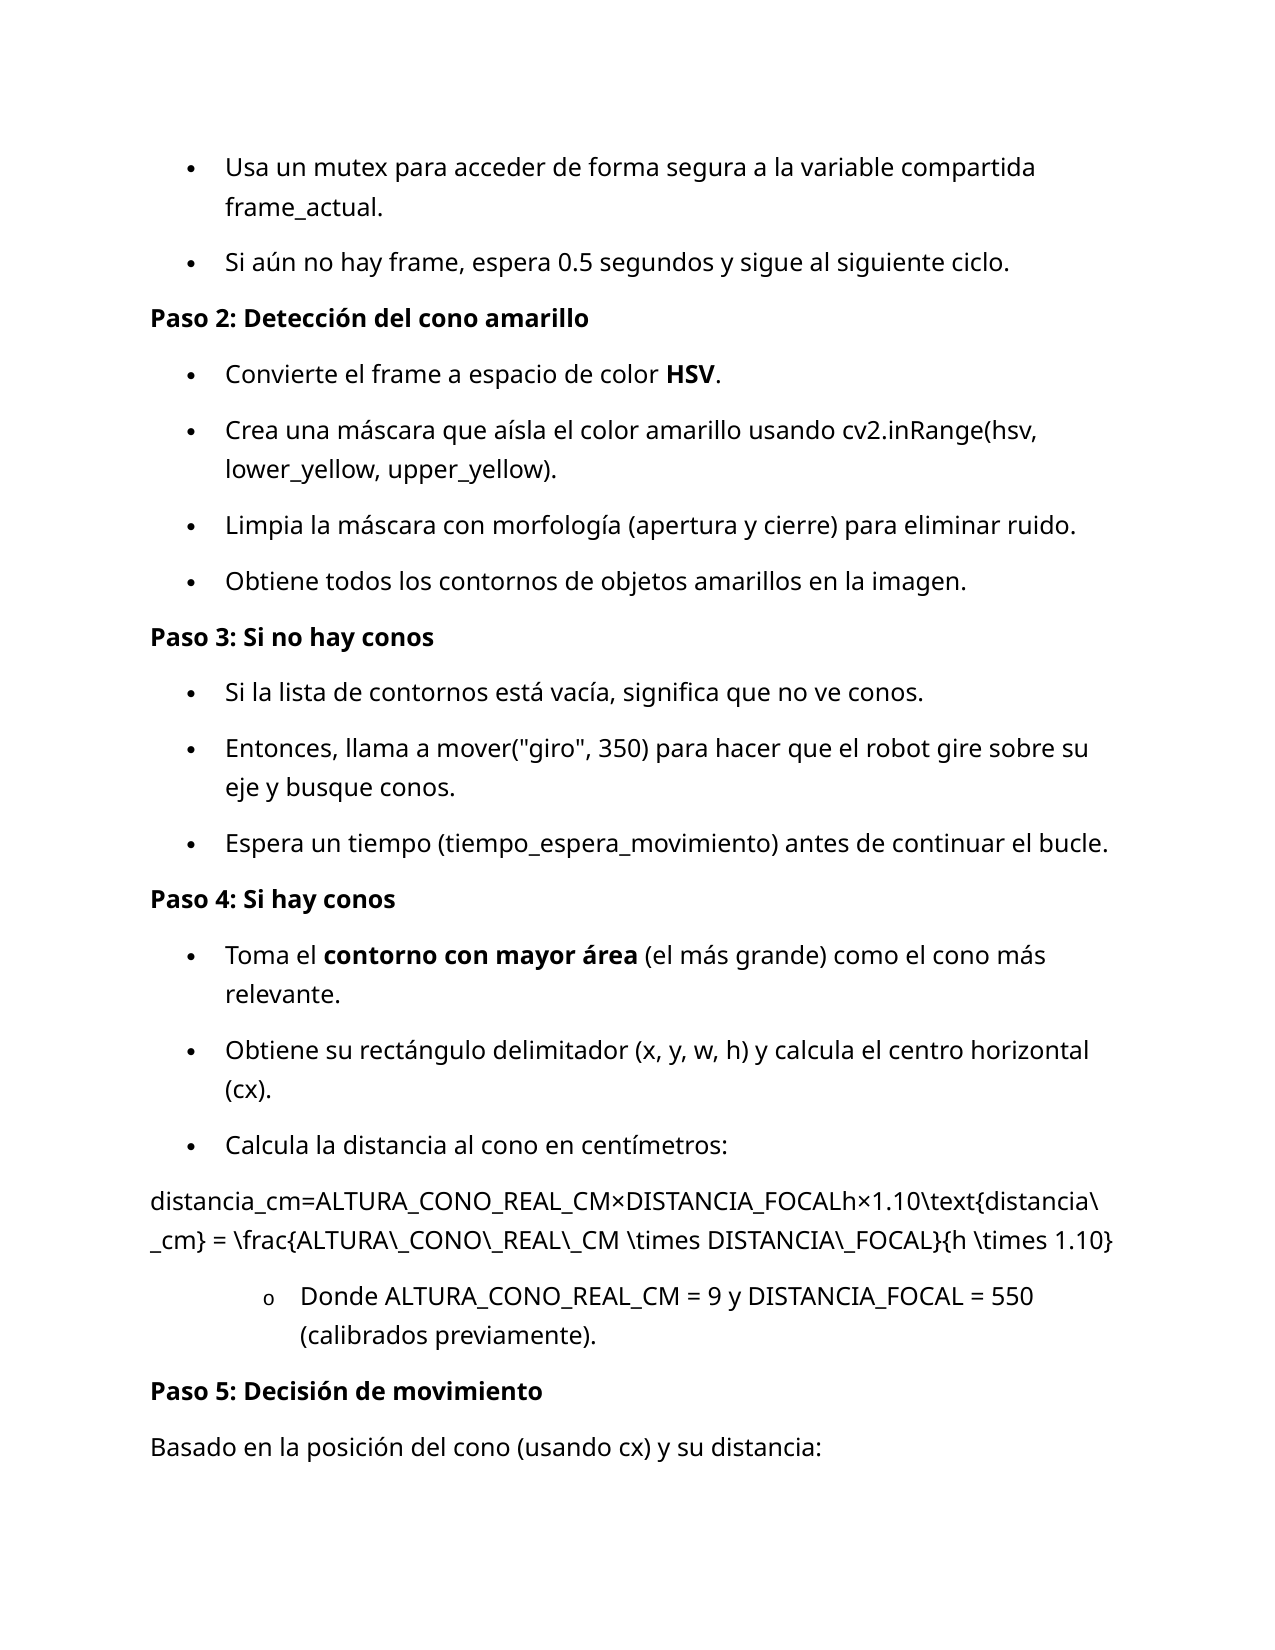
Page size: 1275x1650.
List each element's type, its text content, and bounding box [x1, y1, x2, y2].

list Limpia la máscara con morfología (apertura y cierre) para eliminar ruido. [187, 507, 1125, 542]
list Toma el contorno con mayor área (el más grande) como el cono más relevante. [187, 937, 1125, 1011]
text Basado en la posición del cono (usando cx) y su distancia: [150, 1429, 1125, 1463]
text Paso 2: Detección del cono amarillo [150, 301, 1125, 335]
text Paso 5: Decisión de movimiento [150, 1373, 1125, 1407]
list Obtiene todos los contornos de objetos amarillos en la imagen. [187, 563, 1125, 597]
list Calcula la distancia al cono en centímetros: [187, 1127, 1125, 1162]
list Entonces, llama a mover("giro", 350) para hacer que el robot gire sobre su eje y busque conos. [187, 731, 1125, 804]
list Obtiene su rectángulo delimitador (x, y, w, h) y calcula el centro horizontal (cx). [187, 1032, 1125, 1106]
list Donde ALTURA_CONO_REAL_CM = 9 y DISTANCIA_FOCAL = 550 (calibrados previamente). [262, 1278, 1125, 1352]
list Si la lista de contornos está vacía, significa que no ve conos. [187, 675, 1125, 709]
list Convierte el frame a espacio de color HSV. [187, 357, 1125, 391]
list Espera un tiempo (tiempo_espera_movimiento) antes de continuar el bucle. [187, 826, 1125, 860]
text distancia_cm=ALTURA_CONO_REAL_CM×DISTANCIA_FOCALh×1.10\text{distancia\_cm} = \frac{ALTURA\_CONO\_REAL\_CM \times DISTANCIA\_FOCAL}{h \times 1.10} [150, 1183, 1125, 1257]
text Paso 3: Si no hay conos [150, 619, 1125, 653]
list Si aún no hay frame, espera 0.5 segundos y sigue al siguiente ciclo. [187, 245, 1125, 279]
list Usa un mutex para acceder de forma segura a la variable compartida frame_actual. [187, 150, 1125, 223]
text Paso 4: Si hay conos [150, 882, 1125, 916]
list Crea una máscara que aísla el color amarillo usando cv2.inRange(hsv, lower_yellow, upper_yellow). [187, 412, 1125, 486]
